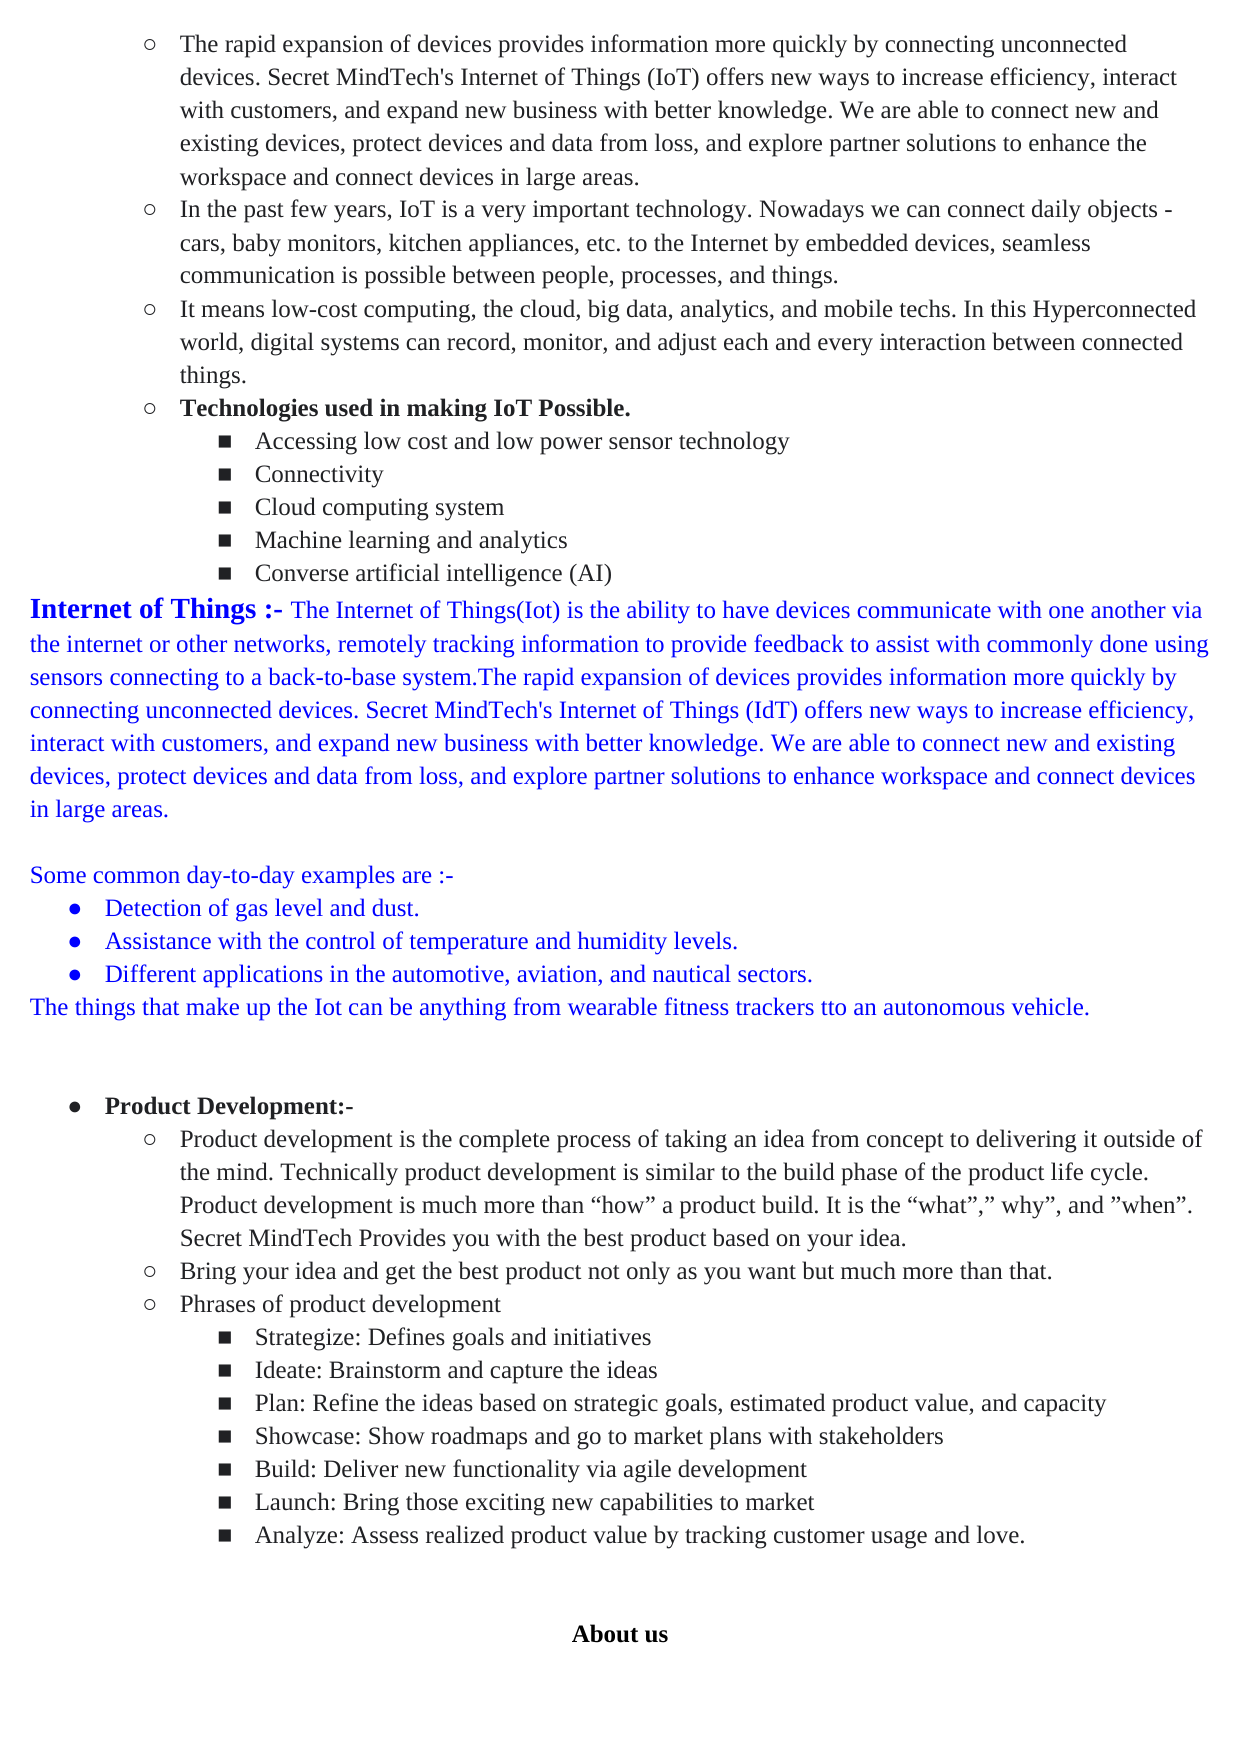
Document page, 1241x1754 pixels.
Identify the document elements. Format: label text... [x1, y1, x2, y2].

list Technologies used in making IoT Possible. [142, 393, 1210, 421]
list Connectivity [217, 459, 1210, 487]
list The rapid expansion of devices provides information more quickly by connecting unconnected devices. Secret MindTech's Internet of Things (IoT) offers new ways to increase efficiency, interact with customers, and expand new business with better knowledge. We are able to connect new and existing devices, protect devices and data from loss, and explore partner solutions to enhance the workspace and connect devices in large areas. [142, 29, 1210, 190]
list Detection of gas level and dust. [67, 893, 1210, 922]
list Analyze: Assess realized product value by tracking customer usage and love. [217, 1520, 1210, 1549]
text Internet of Things :- The Internet of Things(Iot) is the ability to have devices communicate with one another via the internet or other networks, remotely tracking information to provide feedback to assist with commonly done using sensors connecting to a back-to-base system.The rapid expansion of devices provides information more quickly by connecting unconnected devices. Secret MindTech's Internet of Things (IdT) offers new ways to increase efficiency, interact with customers, and expand new business with better knowledge. We are able to connect new and existing devices, protect devices and data from loss, and explore partner solutions to enhance workspace and connect devices in large areas. [29, 591, 1210, 822]
list It means low-cost computing, the cloud, big data, analytics, and mobile techs. In this Hyperconnected world, digital systems can record, monitor, and adjust each and every interaction between connected things. [142, 294, 1210, 388]
list Product Development:- [67, 1091, 1210, 1120]
list Showcase: Show roadmaps and go to market plans with stakeholders [217, 1421, 1210, 1450]
text The things that make up the Iot can be anything from wearable fitness trackers tto an autonomous vehicle. [29, 992, 1210, 1021]
list Accessing low cost and low power sensor technology [217, 426, 1210, 454]
list Product development is the complete process of taking an idea from concept to delivering it outside of the mind. Technically product development is similar to the build phase of the product life cycle. Product development is much more than “how” a product build. It is the “what”,” why”, and ”when”. Secret MindTech Provides you with the best product based on your idea. [142, 1124, 1210, 1252]
list Ideate: Brainstorm and capture the ideas [217, 1355, 1210, 1384]
list Machine learning and analytics [217, 525, 1210, 553]
text Some common day-to-day examples are :- [29, 860, 1210, 888]
list Strategize: Defines goals and initiatives [217, 1322, 1210, 1351]
list Bring your idea and get the best product not only as you want but much more than that. [142, 1256, 1210, 1285]
list Launch: Bring those exciting new capabilities to market [217, 1487, 1210, 1516]
list Phrases of product development [142, 1289, 1210, 1318]
text About us [29, 1619, 1210, 1648]
list In the past few years, IoT is a very important technology. Nowadays we can connect daily objects - cars, baby monitors, kitchen appliances, etc. to the Internet by embedded devices, seamless communication is possible between people, processes, and things. [142, 194, 1210, 289]
list Build: Deliver new functionality via agile development [217, 1454, 1210, 1483]
list Different applications in the automotive, aviation, and nautical sectors. [67, 959, 1210, 988]
list Plan: Refine the ideas based on strategic goals, estimated product value, and capacity [217, 1388, 1210, 1417]
list Converse artificial intelligence (AI) [217, 558, 1210, 587]
list Cloud computing system [217, 492, 1210, 521]
list Assistance with the control of temperature and humidity levels. [67, 926, 1210, 954]
